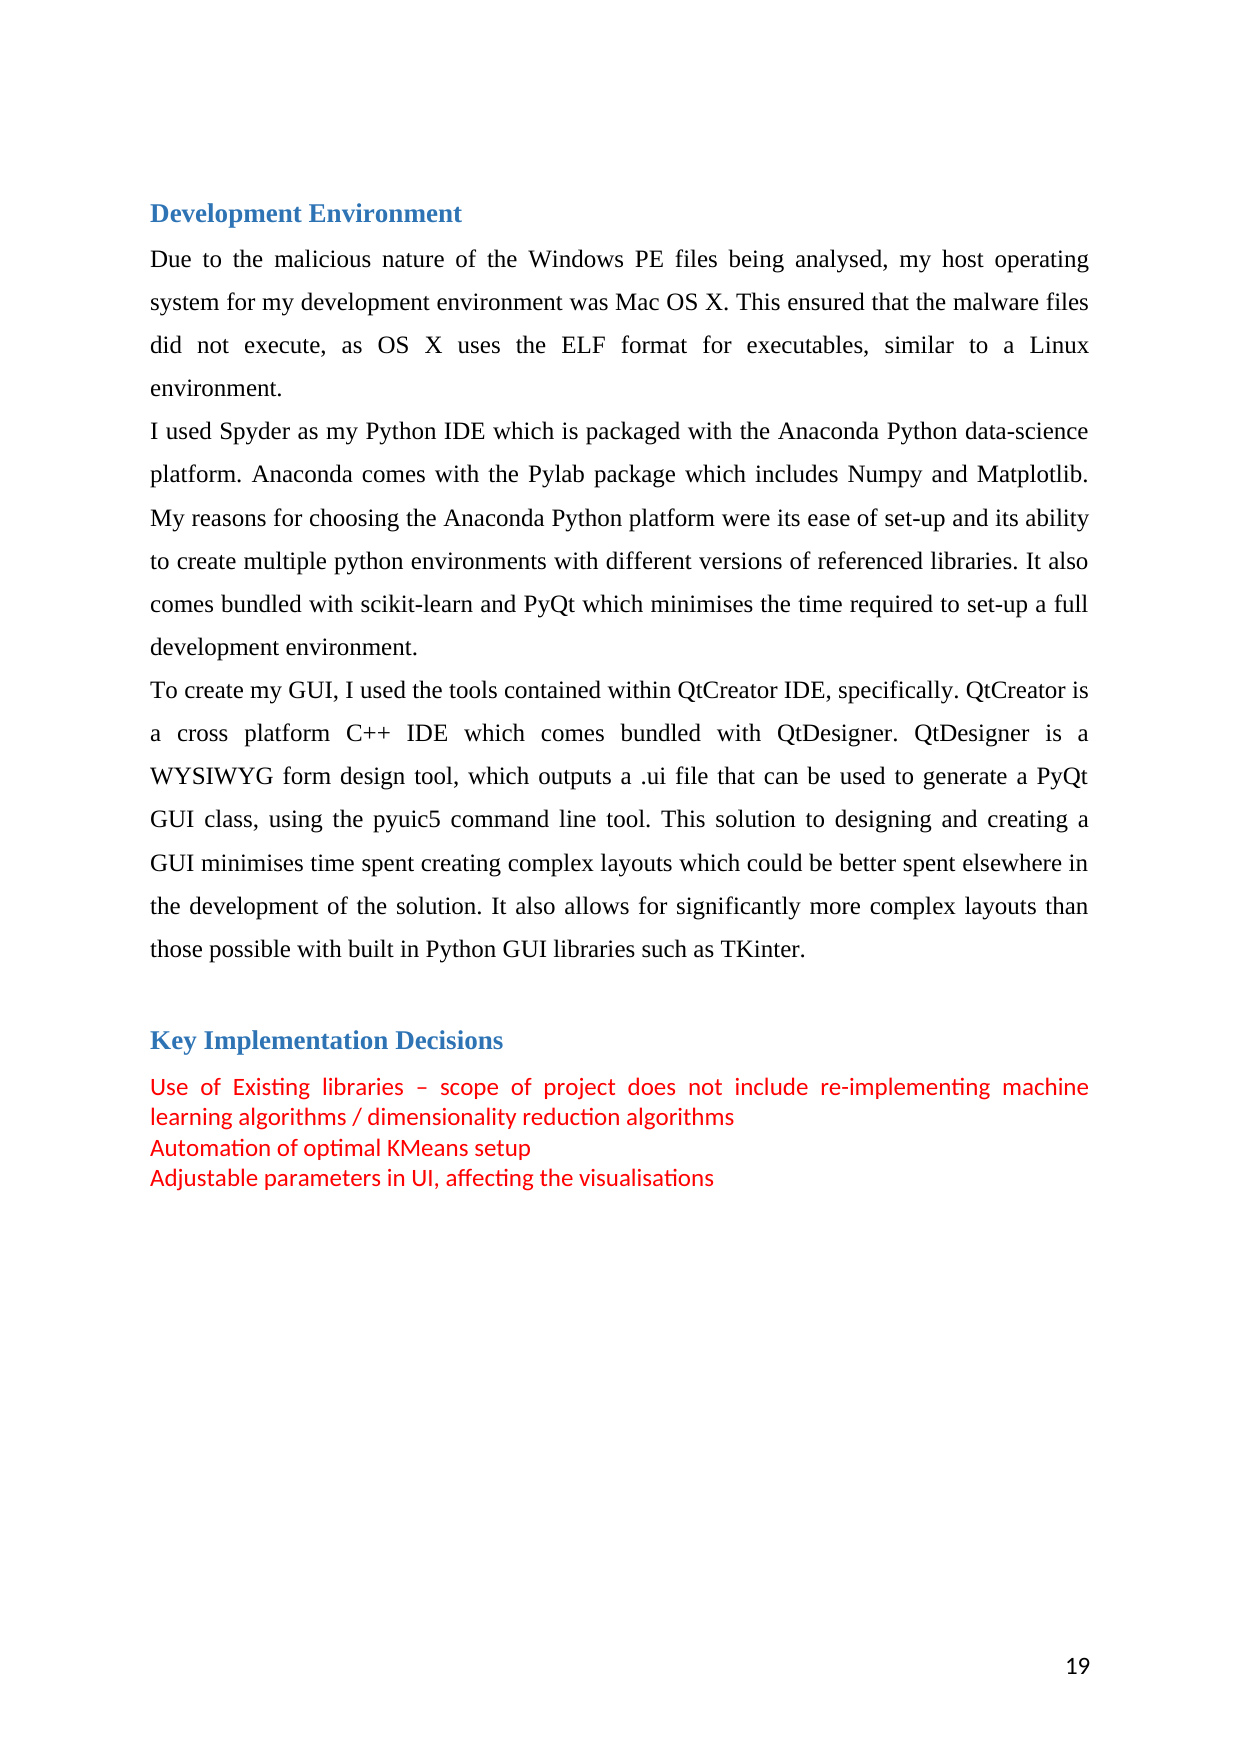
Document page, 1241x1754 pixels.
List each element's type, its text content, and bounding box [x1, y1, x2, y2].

text I used Spyder as my Python IDE which is packaged with the Anaconda Python data-science platform. Anaconda comes with the Pylab package which includes Numpy and Matplotlib. My reasons for choosing the Anaconda Python platform were its ease of set-up and its ability to create multiple python environments with different versions of referenced libraries. It also comes bundled with scikit-learn and PyQt which minimises the time required to set-up a full development environment. [150, 416, 1090, 661]
text To create my GUI, I used the tools contained within QtCreator IDE, specifically. QtCreator is a cross platform C++ IDE which comes bundled with QtDesigner. QtDesigner is a WYSIWYG form design tool, which outputs a .ui file that can be used to generate a PyQt GUI class, using the pyuic5 command line tool. This solution to designing and creating a GUI minimises time spent creating complex layouts which could be better spent elsewhere in the development of the solution. It also allows for significantly more complex layouts than those possible with built in Python GUI libraries such as TKinter. [150, 675, 1090, 963]
text Adjustable parameters in UI, affecting the visualisations [150, 1163, 1090, 1193]
subtitle Development Environment [150, 197, 1090, 228]
subtitle Key Implementation Decisions [150, 1024, 1090, 1056]
text Use of Existing libraries – scope of project does not include re-implementing machine learning algorithms / dimensionality reduction algorithms [150, 1071, 1090, 1132]
text Due to the malicious nature of the Windows PE files being analysed, my host operating system for my development environment was Mac OS X. This ensured that the malware files did not execute, as OS X uses the ELF format for executables, similar to a Linux environment. [150, 244, 1090, 402]
text Automation of optimal KMeans setup [150, 1132, 1090, 1163]
